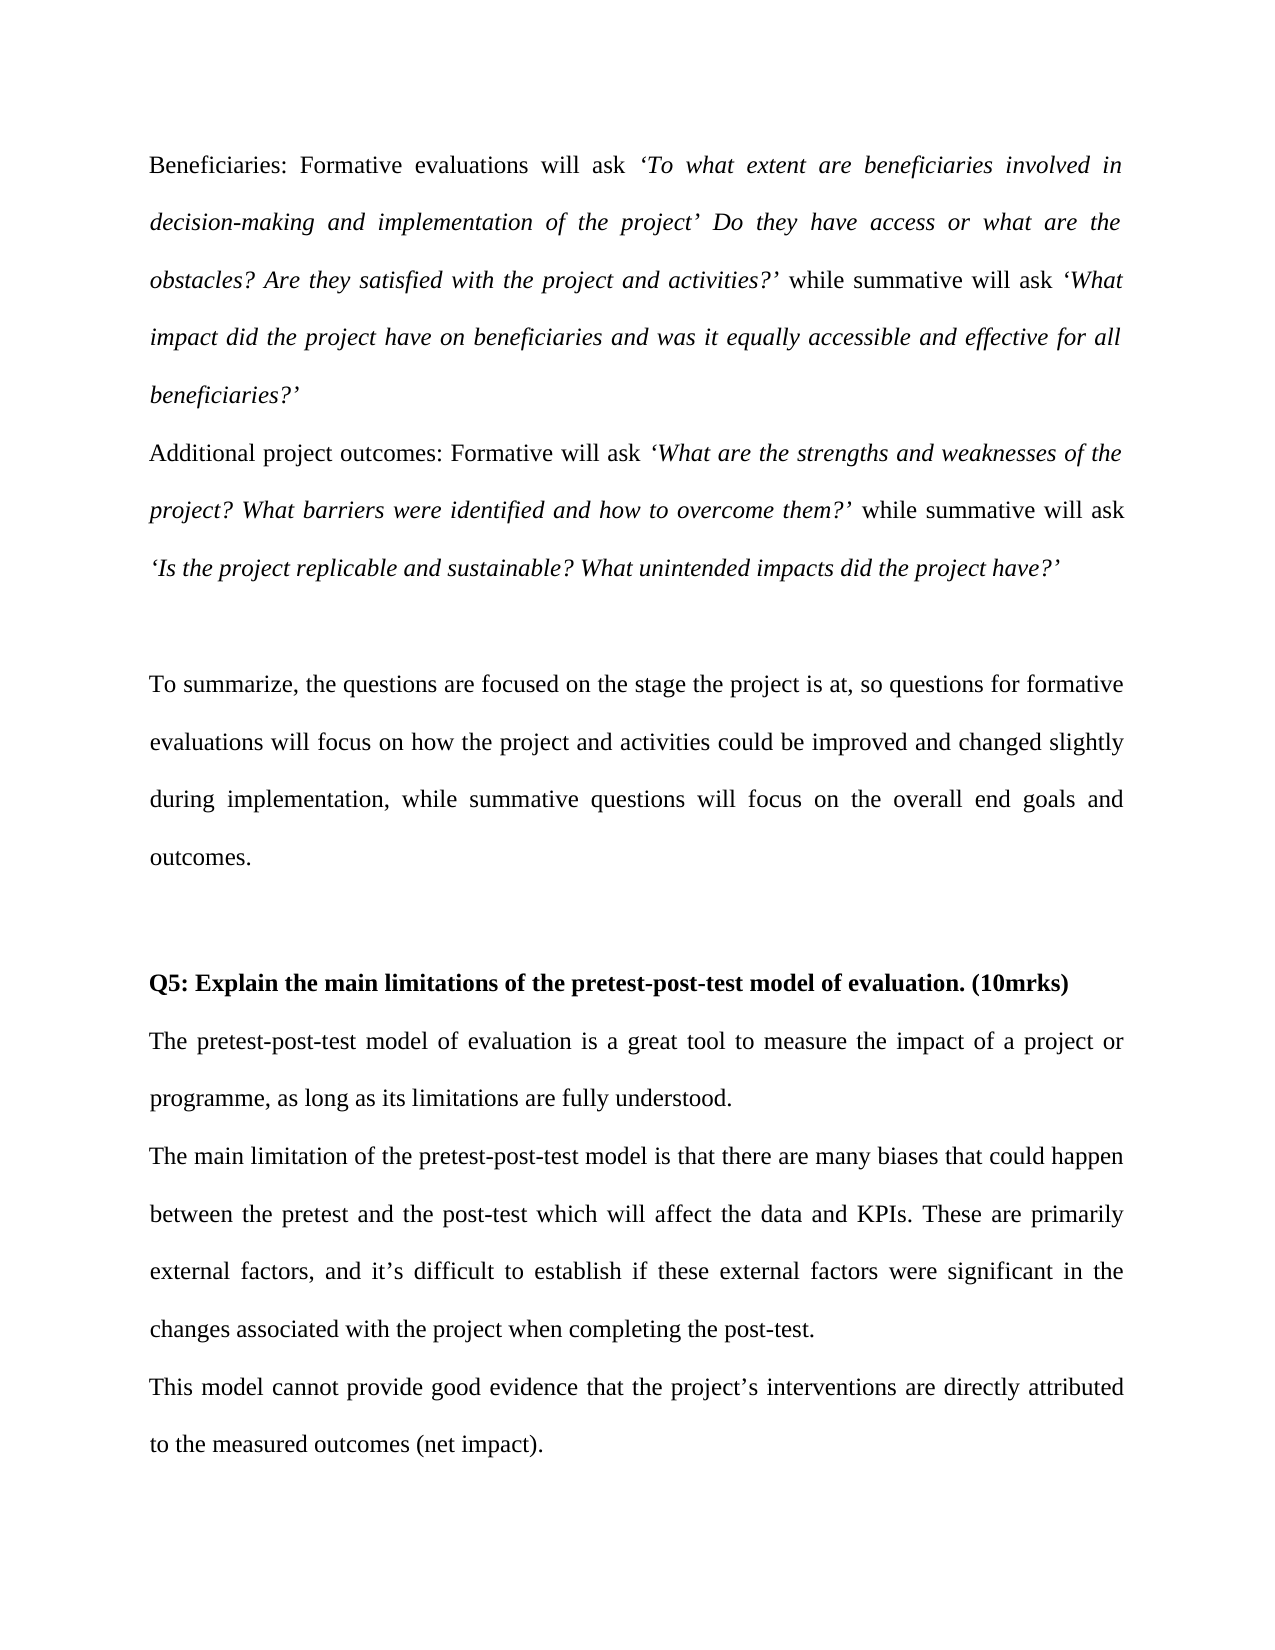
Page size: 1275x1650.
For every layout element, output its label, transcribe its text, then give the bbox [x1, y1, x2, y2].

text This model cannot provide good evidence that the project’s interventions are directly attributed to the measured outcomes (net impact). [148, 1372, 1125, 1458]
text Q5: Explain the main limitations of the pretest-post-test model of evaluation. (10mrks) [148, 968, 1125, 996]
text The pretest-post-test model of evaluation is a great tool to measure the impact of a project or programme, as long as its limitations are fully understood. [148, 1026, 1125, 1112]
text Beneficiaries: Formative evaluations will ask ‘To what extent are beneficiaries involved in decision-making and implementation of the project’ Do they have access or what are the obstacles? Are they satisfied with the project and activities?’ while summative will ask ‘What impact did the project have on beneficiaries and was it equally accessible and effective for all beneficiaries?’ [148, 150, 1125, 409]
text The main limitation of the pretest-post-test model is that there are many biases that could happen between the pretest and the post-test which will affect the data and KPIs. These are primarily external factors, and it’s difficult to establish if these external factors were significant in the changes associated with the project when completing the post-test. [148, 1141, 1125, 1342]
text To summarize, the questions are focused on the stage the project is at, so questions for formative evaluations will focus on how the project and activities could be improved and changed slightly during implementation, while summative questions will focus on the overall end goals and outcomes. [148, 669, 1125, 870]
text Additional project outcomes: Formative will ask ‘What are the strengths and weaknesses of the project? What barriers were identified and how to overcome them?’ while summative will ask ‘Is the project replicable and sustainable? What unintended impacts did the project have?’ [148, 438, 1125, 582]
